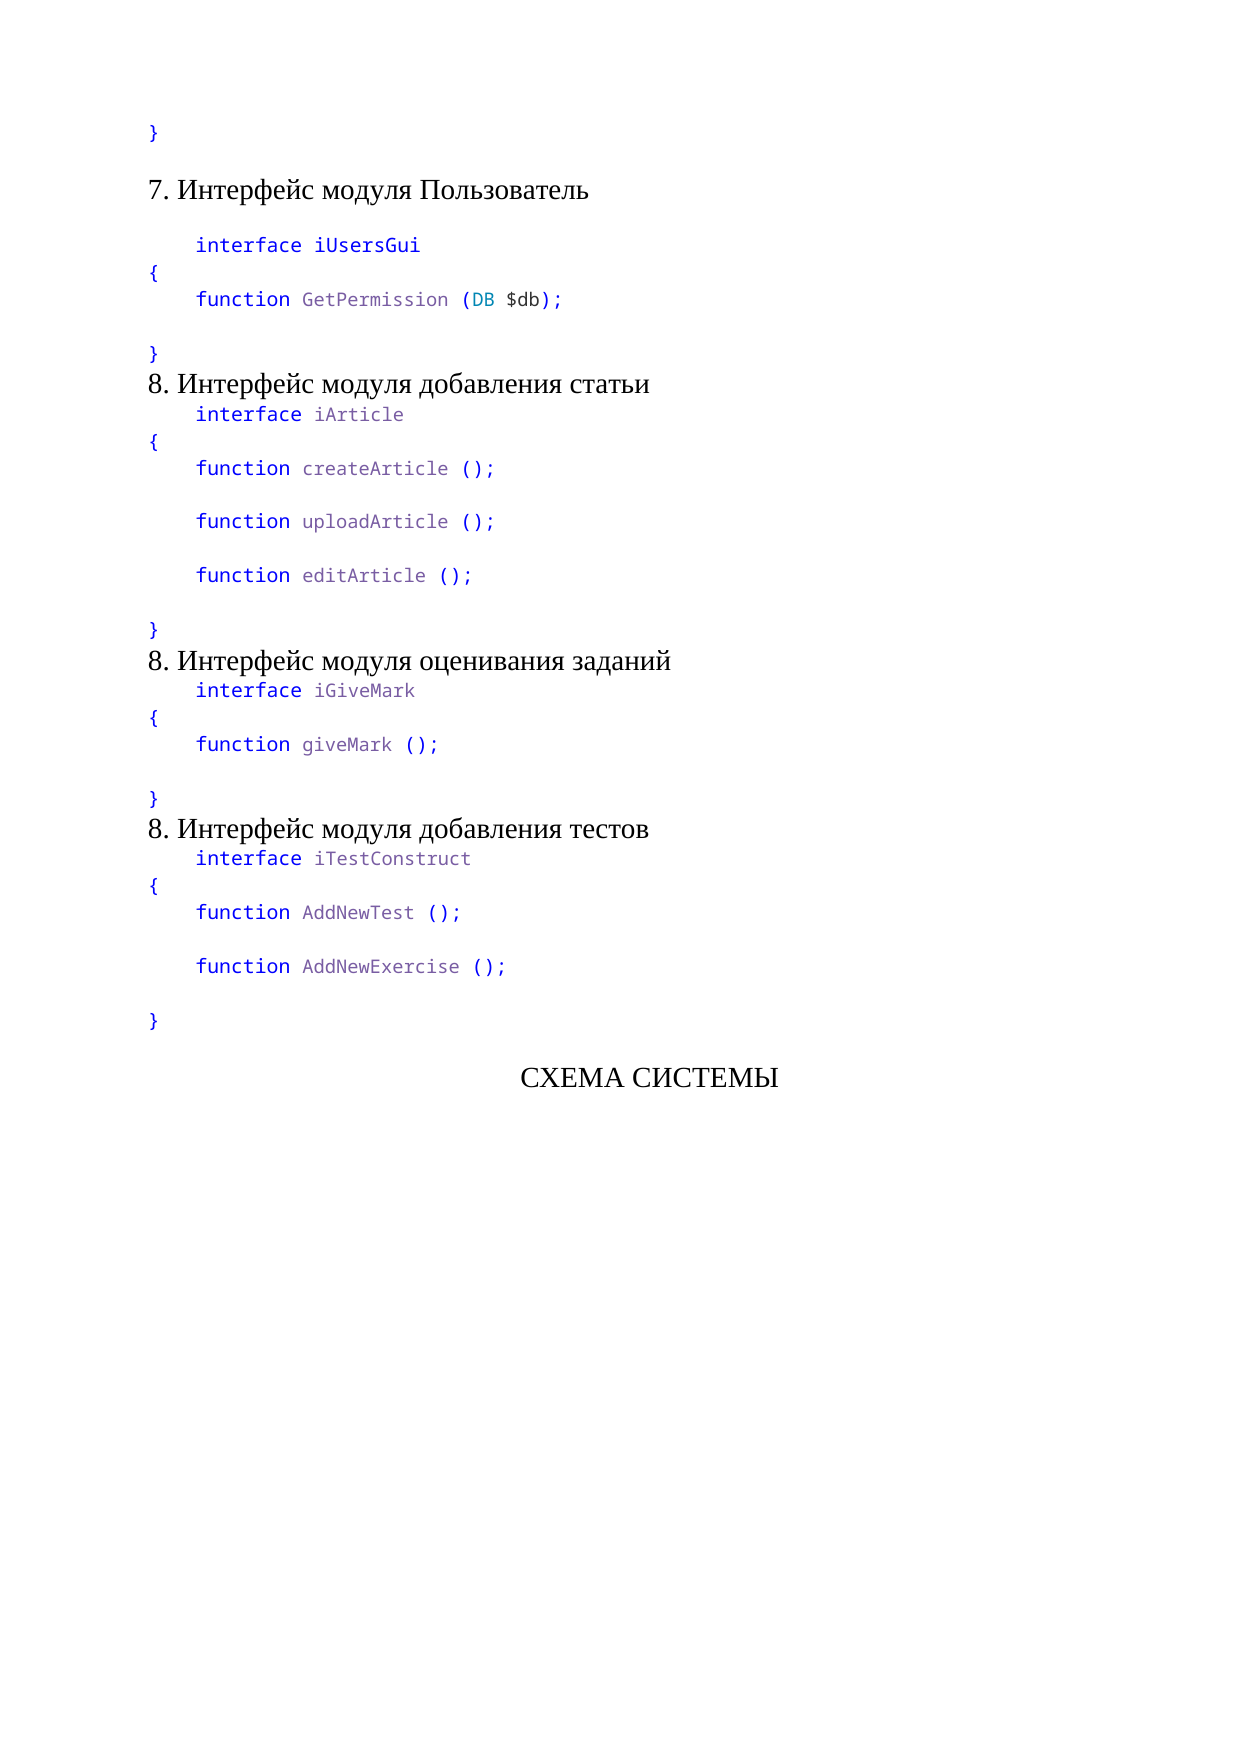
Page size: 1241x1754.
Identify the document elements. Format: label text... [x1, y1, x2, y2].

text function AddNewExercise (); [148, 953, 1152, 979]
text { [148, 703, 1152, 730]
text function uploadArticle (); [148, 508, 1152, 535]
text interface iTestConstruct [195, 845, 1152, 872]
text interface iArticle [195, 400, 1152, 427]
text } [148, 118, 1152, 145]
text 7. Интерфейс модуля Пользователь [148, 172, 1152, 206]
text 8. Интерфейс модуля добавления статьи [148, 366, 1152, 400]
text interface iUsersGui [195, 231, 1152, 258]
text function GetPermission (DB $db); [148, 285, 1152, 312]
text function createArticle (); [148, 454, 1152, 481]
text 8. Интерфейс модуля оценивания заданий [148, 643, 1152, 676]
text function giveMark (); [148, 730, 1152, 757]
text { [148, 872, 1152, 899]
text } [148, 339, 1152, 366]
text { [148, 258, 1152, 285]
text } [148, 1007, 1152, 1033]
text function editArticle (); [148, 562, 1152, 589]
text function AddNewTest (); [148, 899, 1152, 926]
text interface iGiveMark [195, 676, 1152, 703]
text { [148, 427, 1152, 454]
text } [148, 784, 1152, 811]
text 8. Интерфейс модуля добавления тестов [148, 811, 1152, 845]
text } [148, 616, 1152, 643]
text СХЕМА СИСТЕМЫ [148, 1061, 1152, 1094]
